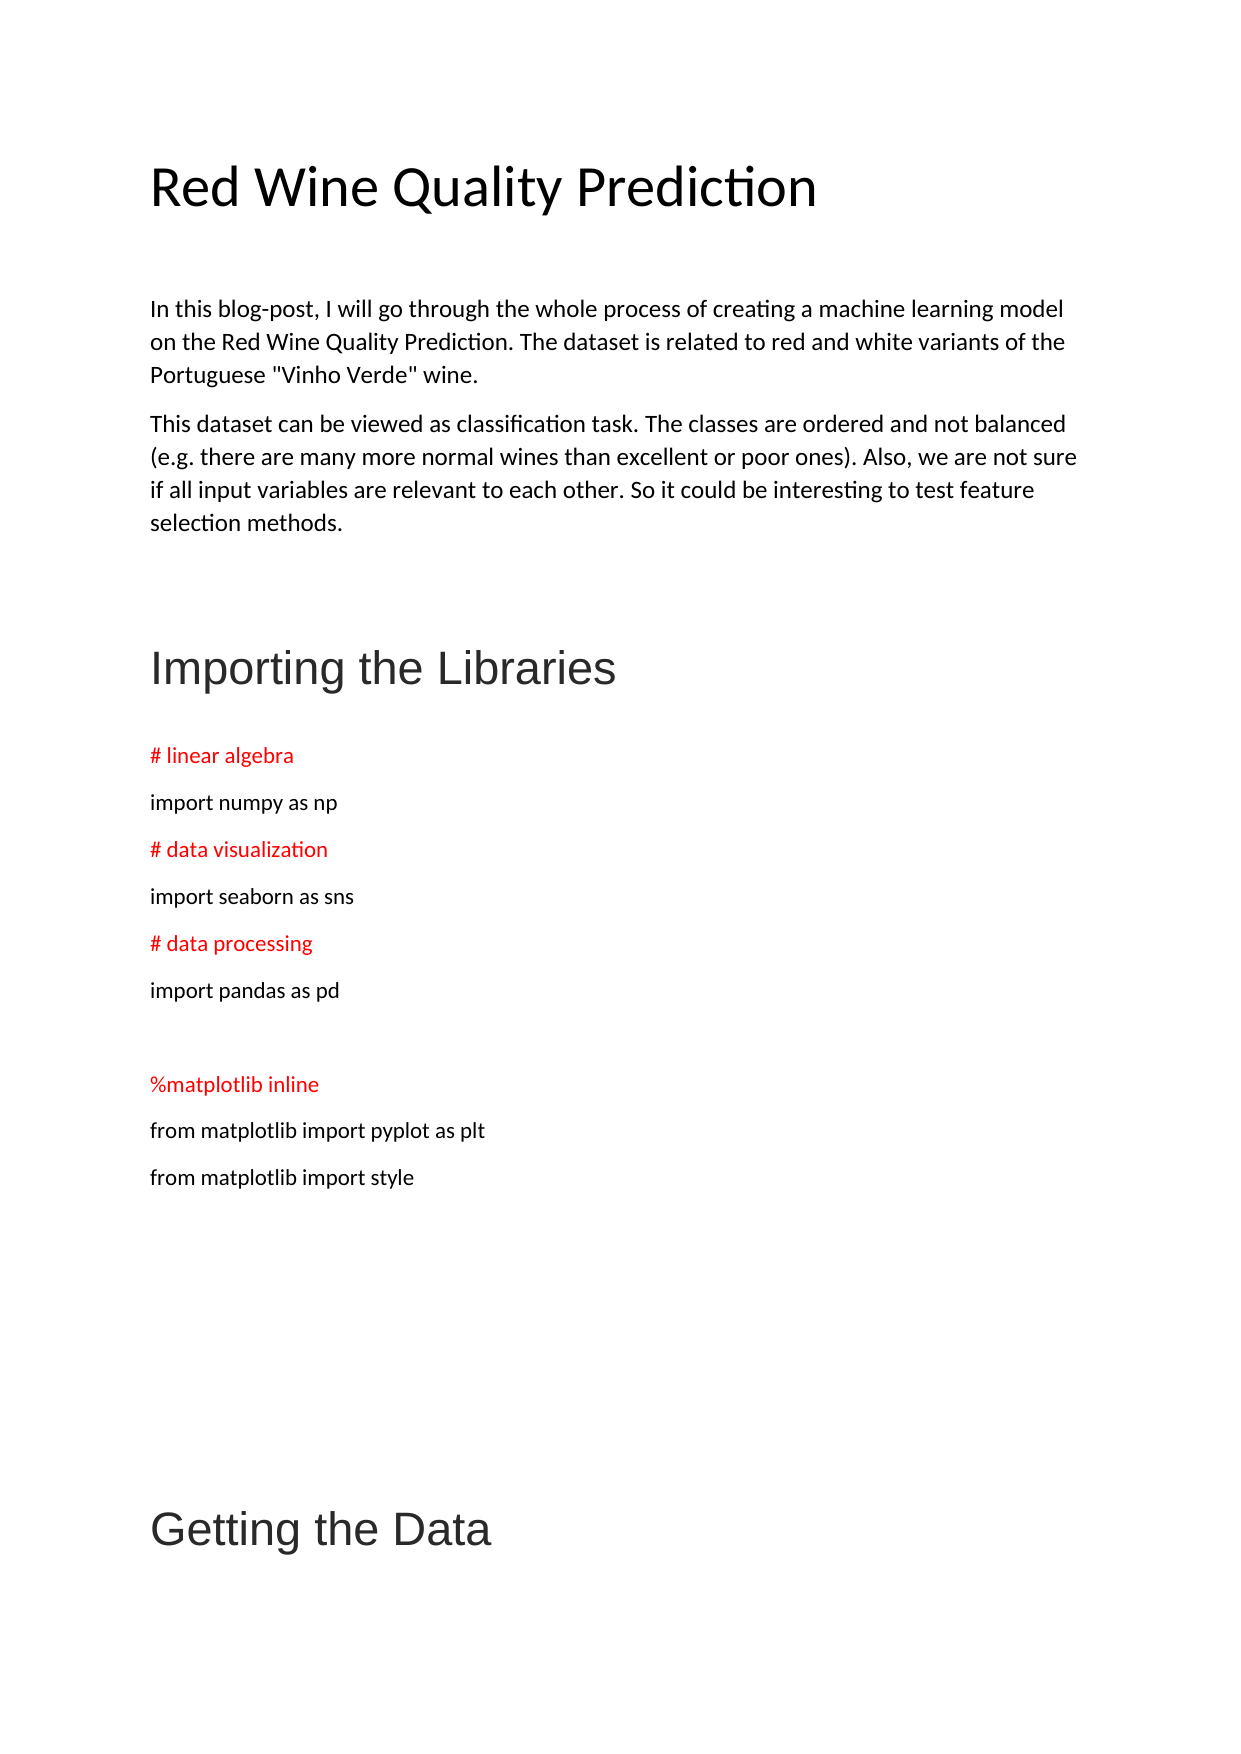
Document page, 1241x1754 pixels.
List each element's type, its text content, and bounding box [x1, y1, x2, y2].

text # linear algebra [150, 742, 1090, 770]
text # data processing [150, 929, 1090, 957]
text Importing the Libraries [150, 638, 1090, 695]
text import numpy as np [150, 788, 1090, 817]
subtitle Getting the Data [150, 1499, 1090, 1556]
text This dataset can be viewed as classification task. The classes are ordered and not balanced (e.g. there are many more normal wines than excellent or poor ones). Also, we are not sure if all input variables are relevant to each other. So it could be interesting to test feature selection methods. [150, 408, 1090, 538]
text Red Wine Quality Prediction [150, 150, 1090, 221]
text import seaborn as sns [150, 882, 1090, 910]
text from matplotlib import style [150, 1163, 1090, 1192]
text from matplotlib import pyplot as plt [150, 1117, 1090, 1145]
text %matplotlib inline [150, 1070, 1090, 1098]
text In this blog-post, I will go through the whole process of creating a machine learning model on the Red Wine Quality Prediction. The dataset is related to red and white variants of the Portuguese "Vinho Verde" wine. [150, 293, 1090, 389]
text # data visualization [150, 835, 1090, 863]
text import pandas as pd [150, 976, 1090, 1004]
